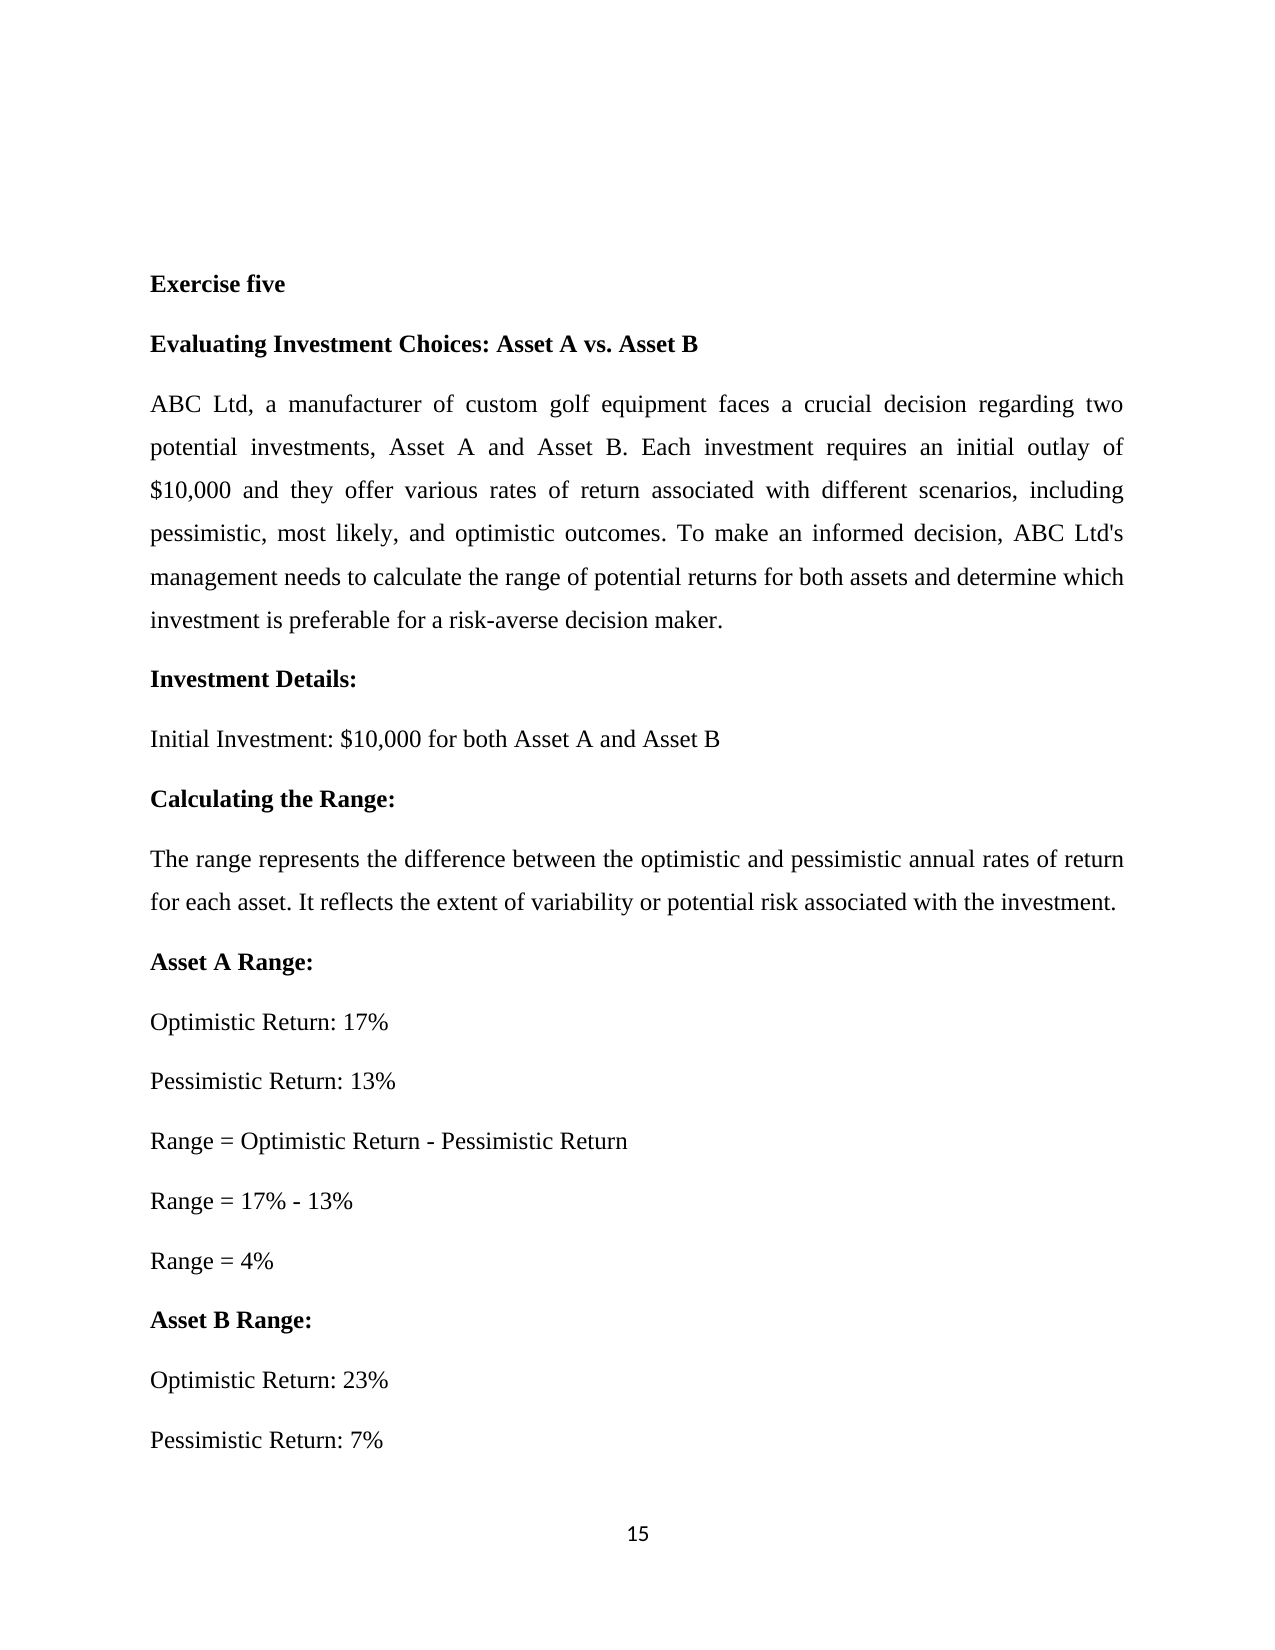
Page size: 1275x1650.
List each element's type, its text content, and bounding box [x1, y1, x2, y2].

text ABC Ltd, a manufacturer of custom golf equipment faces a crucial decision regarding two potential investments, Asset A and Asset B. Each investment requires an initial outlay of $10,000 and they offer various rates of return associated with different scenarios, including pessimistic, most likely, and optimistic outcomes. To make an informed decision, ABC Ltd's management needs to calculate the range of potential returns for both assets and determine which investment is preferable for a risk-averse decision maker. [150, 389, 1125, 633]
text Range = 17% - 13% [150, 1186, 1125, 1215]
text Pessimistic Return: 7% [150, 1425, 1125, 1454]
text Asset A Range: [150, 947, 1125, 976]
text Exercise five [150, 269, 1125, 298]
text The range represents the difference between the optimistic and pessimistic annual rates of return for each asset. It reflects the extent of variability or potential risk associated with the investment. [150, 844, 1125, 916]
text Investment Details: [150, 664, 1125, 693]
text Evaluating Investment Choices: Asset A vs. Asset B [150, 329, 1125, 358]
text Calculating the Range: [150, 784, 1125, 813]
text Pessimistic Return: 13% [150, 1066, 1125, 1095]
text Optimistic Return: 23% [150, 1365, 1125, 1394]
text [150, 1126, 1125, 1155]
text Optimistic Return: 17% [150, 1007, 1125, 1035]
text Initial Investment: $10,000 for both Asset A and Asset B [150, 724, 1125, 753]
text Range = 4% [150, 1246, 1125, 1274]
text Asset B Range: [150, 1306, 1125, 1334]
